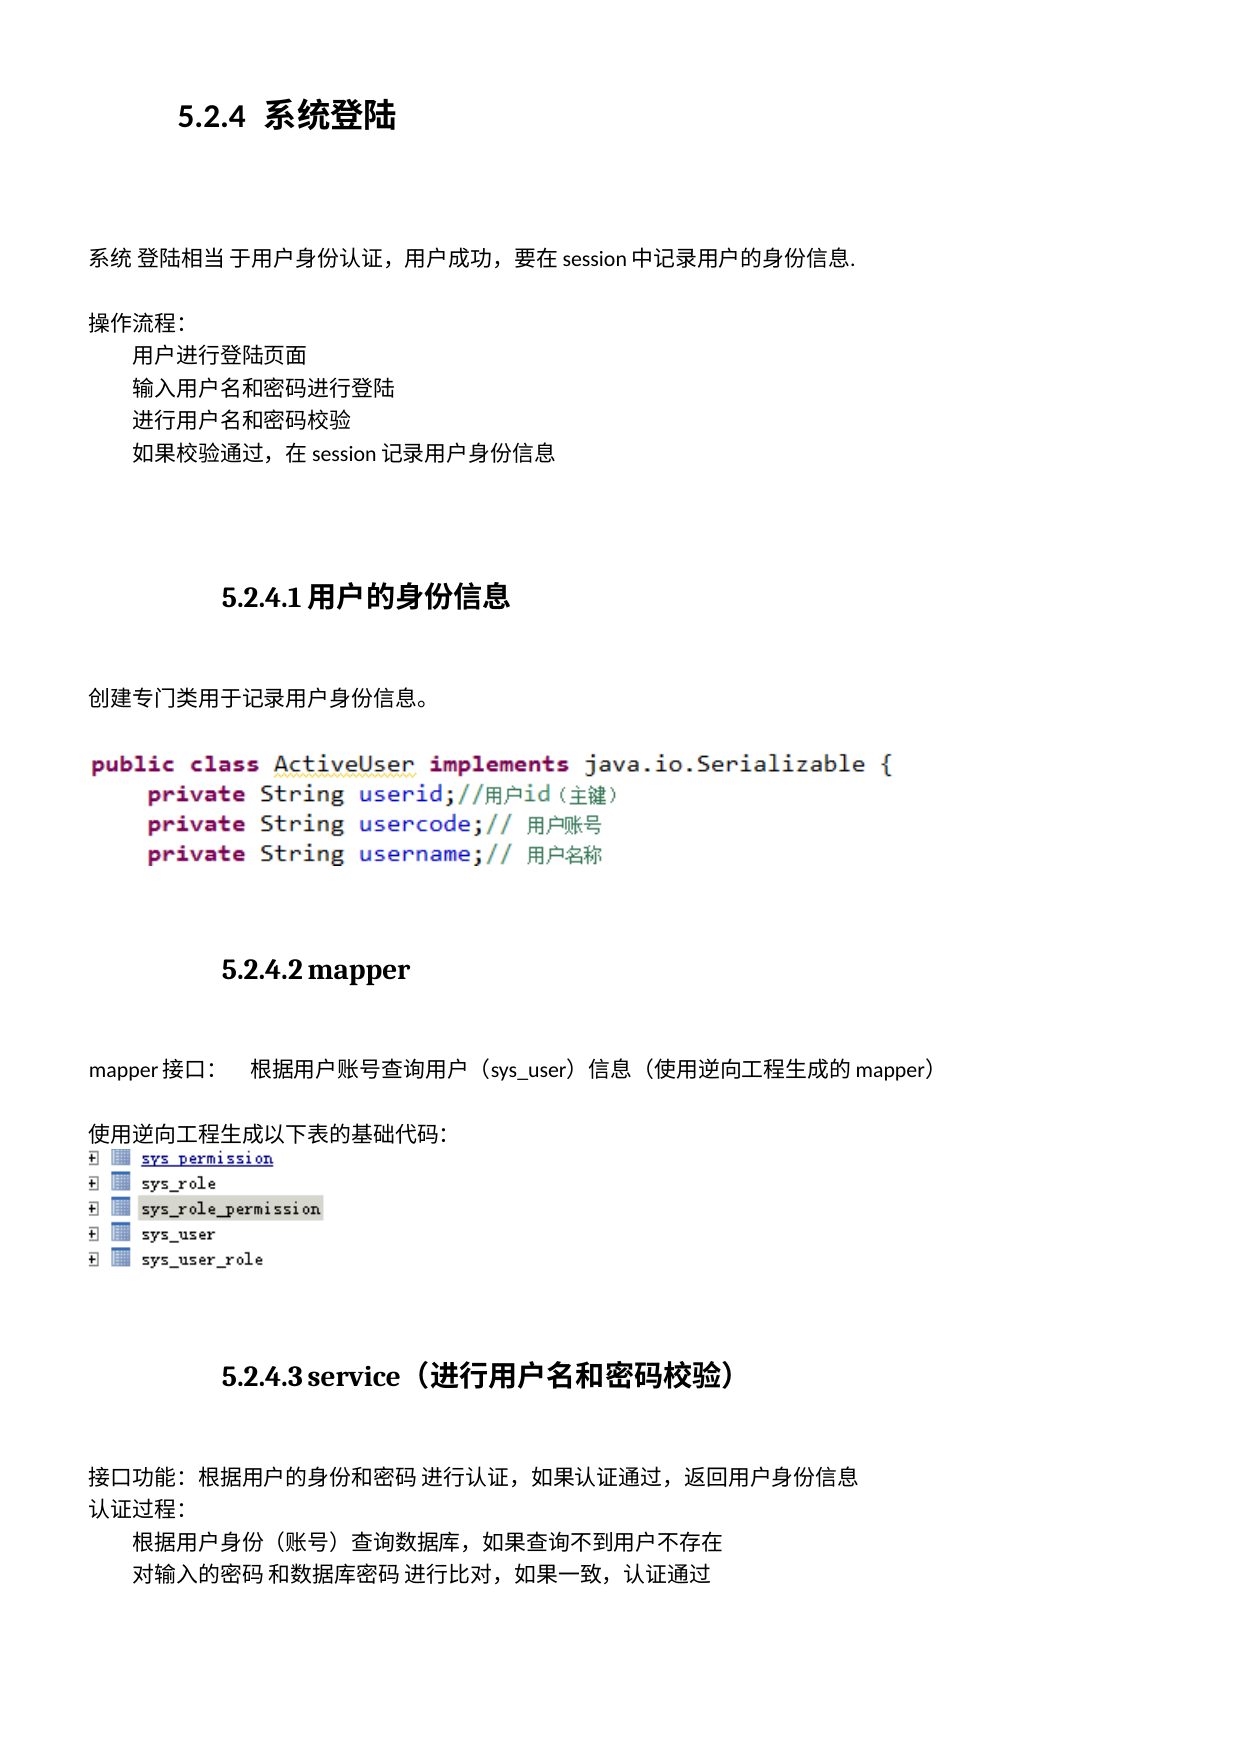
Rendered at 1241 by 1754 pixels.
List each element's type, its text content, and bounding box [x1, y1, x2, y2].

text 根据用户身份（账号）查询数据库，如果查询不到用户不存在 [89, 1524, 1167, 1557]
picture [88, 1149, 341, 1273]
subtitle 系统登陆 [177, 81, 1167, 146]
subtitle service（进行用户名和密码校验） [222, 1341, 1167, 1406]
text 对输入的密码 和数据库密码 进行比对，如果一致，认证通过 [89, 1557, 1167, 1589]
text 操作流程： [89, 305, 1167, 338]
text 使用逆向工程生成以下表的基础代码： [89, 1117, 1167, 1149]
text 进行用户名和密码校验 [89, 403, 1167, 435]
subtitle 用户的身份信息 [222, 562, 1167, 627]
text 创建专门类用于记录用户身份信息。 [89, 681, 1167, 713]
text 系统 登陆相当 于用户身份认证，用户成功，要在session中记录用户的身份信息. [89, 240, 1167, 273]
subtitle mapper [222, 938, 1167, 1003]
text 如果校验通过，在session记录用户身份信息 [89, 435, 1167, 468]
text 接口功能：根据用户的身份和密码 进行认证，如果认证通过，返回用户身份信息 [89, 1459, 1167, 1492]
picture [88, 746, 916, 866]
text 用户进行登陆页面 [89, 338, 1167, 370]
text mapper接口： 根据用户账号查询用户（sys_user）信息（使用逆向工程生成的mapper） [89, 1052, 1167, 1084]
text 认证过程： [89, 1492, 1167, 1524]
text 输入用户名和密码进行登陆 [89, 370, 1167, 403]
